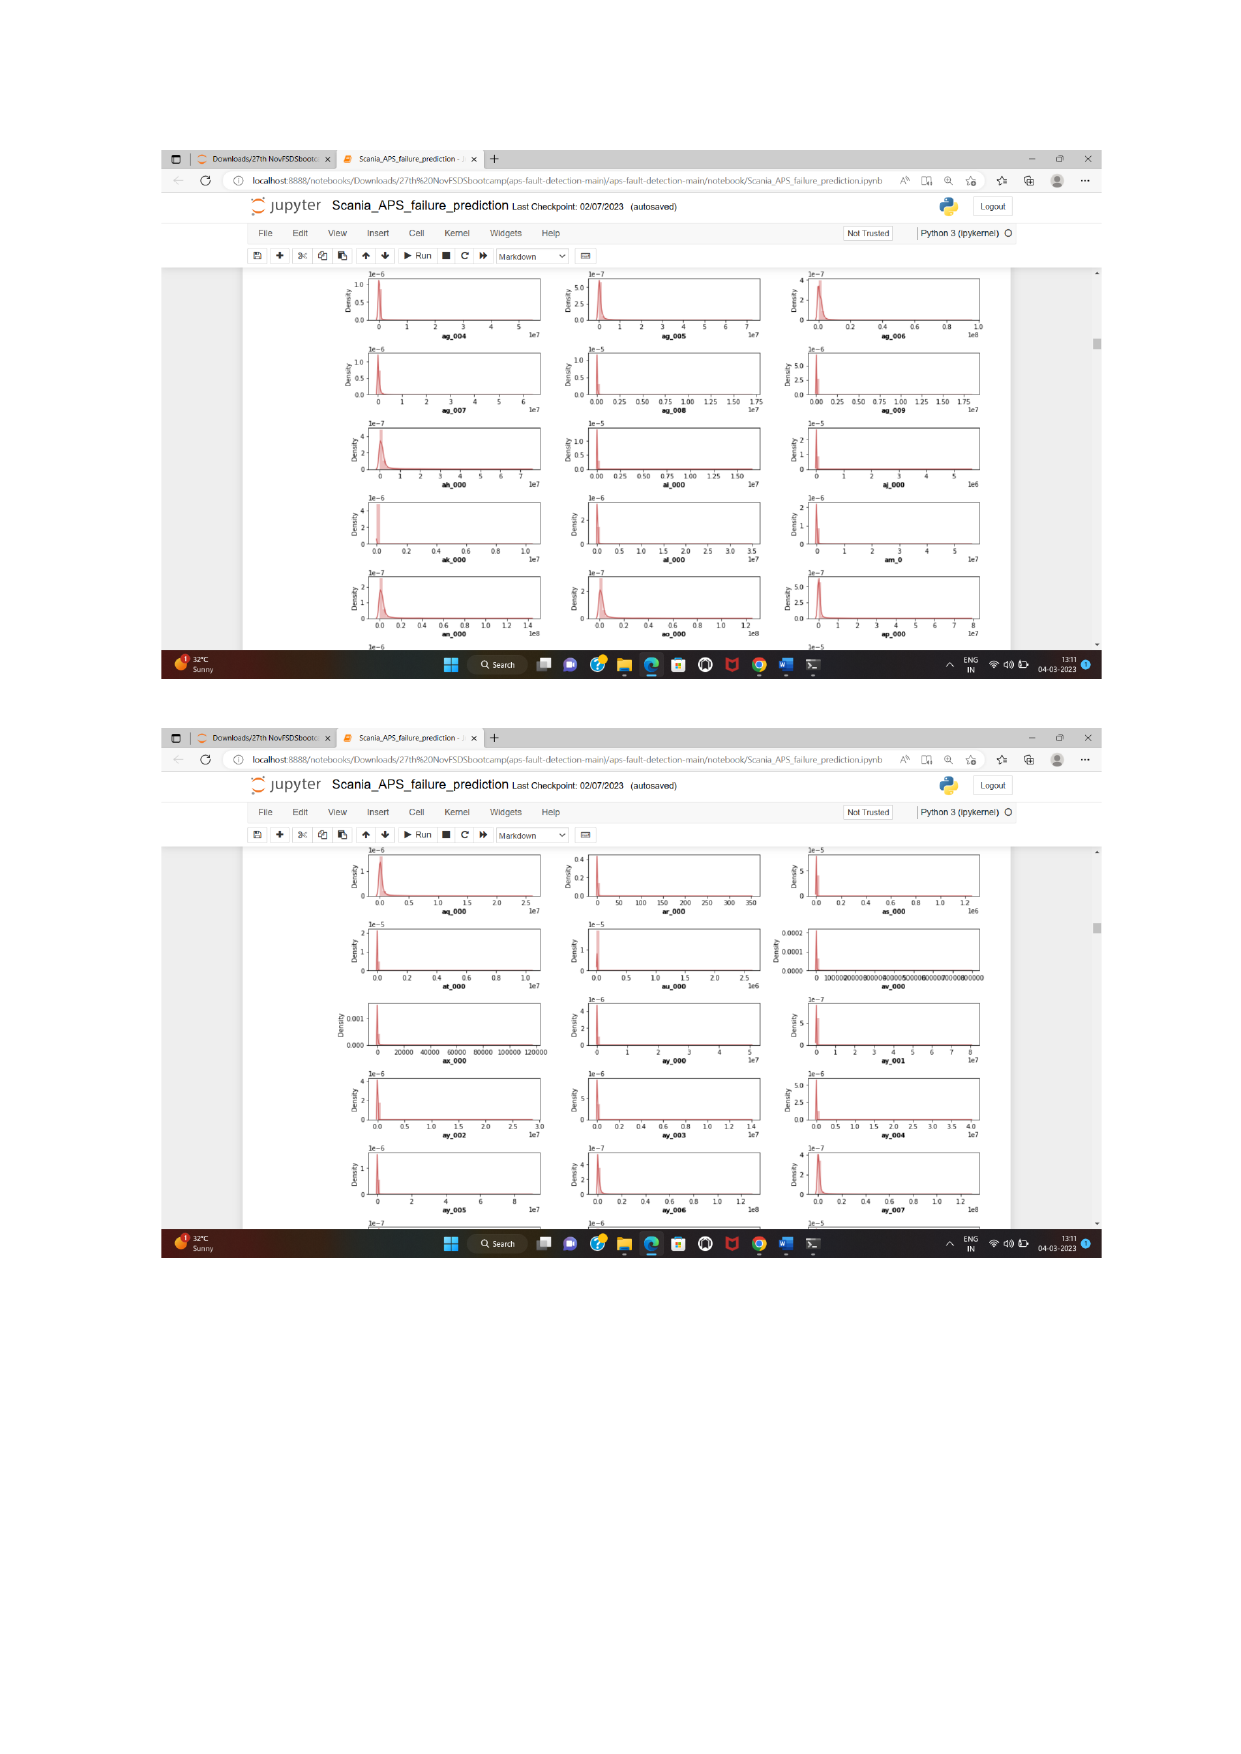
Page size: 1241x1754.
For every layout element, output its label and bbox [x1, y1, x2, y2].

picture [161, 150, 1102, 679]
picture [161, 728, 1102, 1258]
